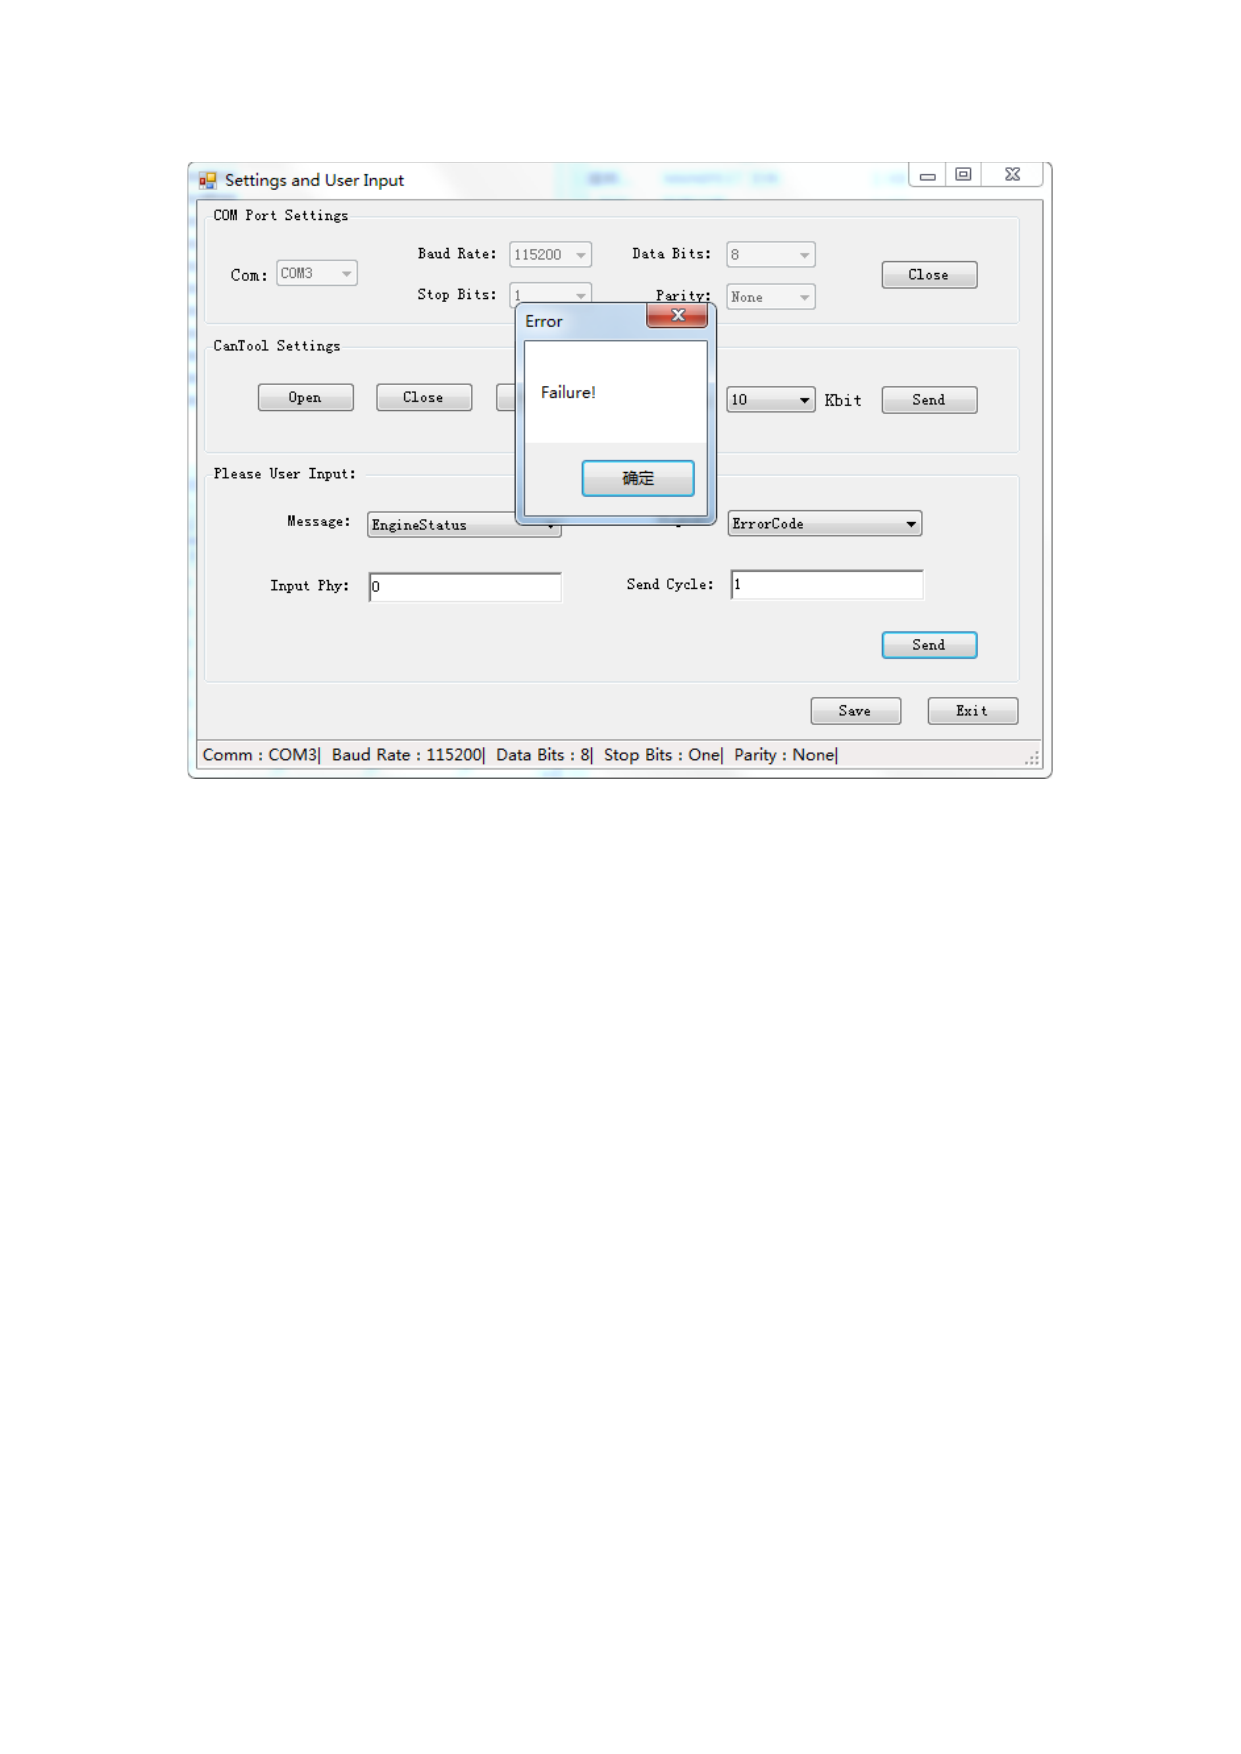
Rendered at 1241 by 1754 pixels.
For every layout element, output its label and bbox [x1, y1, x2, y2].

picture [187, 162, 1053, 779]
